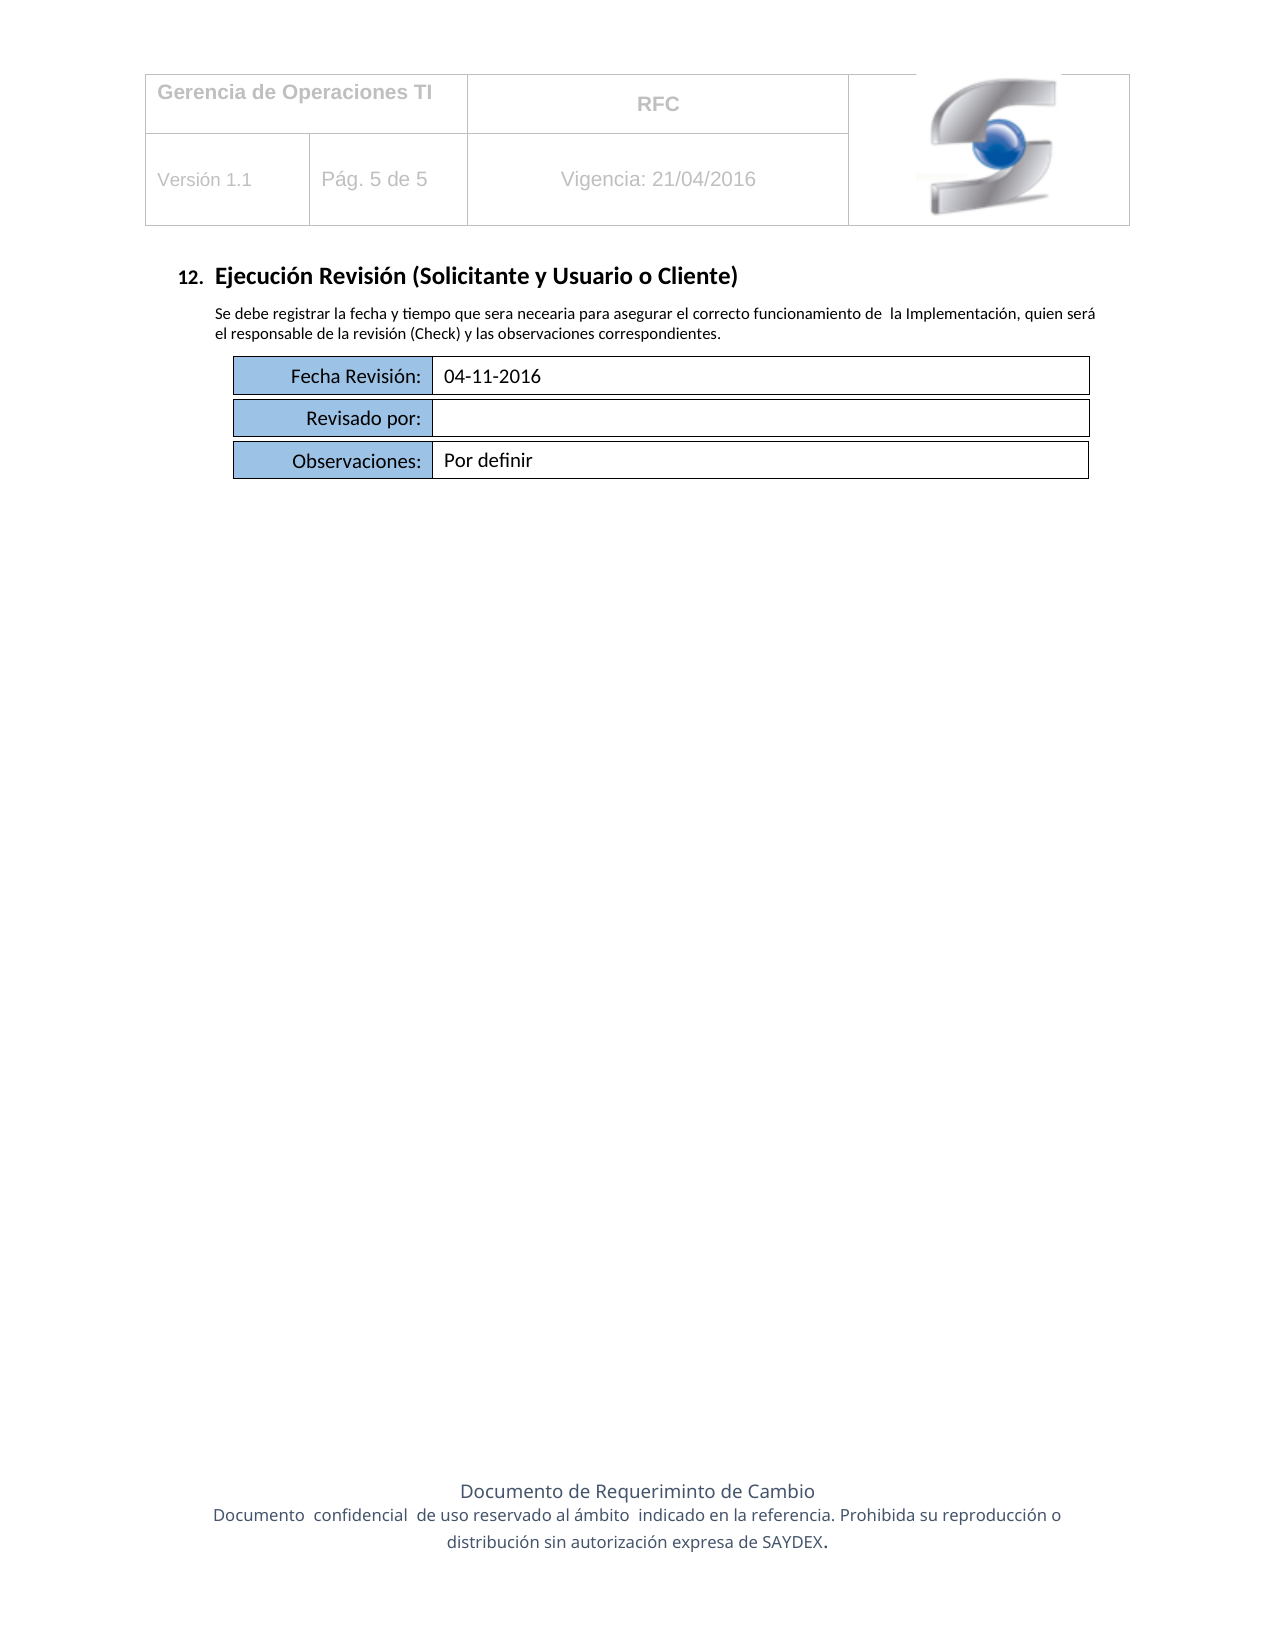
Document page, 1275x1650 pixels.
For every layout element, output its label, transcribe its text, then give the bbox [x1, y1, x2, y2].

table_header 04-11-2016 [433, 357, 1089, 394]
picture [916, 74, 1062, 225]
table_cell Por definir [433, 442, 1088, 478]
table_cell [433, 395, 1090, 399]
table_cell [433, 400, 1089, 436]
table_cell Revisado por: [234, 400, 432, 436]
table_cell Observaciones: [234, 442, 432, 478]
list Ejecución Revisión (Solicitante y Usuario o Cliente) [177, 260, 1098, 290]
table_header Fecha Revisión: [234, 357, 432, 394]
text Se debe registrar la fecha y tiempo que sera necearia para asegurar el correcto funcionamiento de la Implementación, quien será el responsable de la revisión (Check) y las observaciones correspondientes. [215, 303, 1098, 343]
table_cell [233, 395, 433, 399]
table_cell [433, 437, 1090, 441]
table_cell [233, 437, 433, 441]
